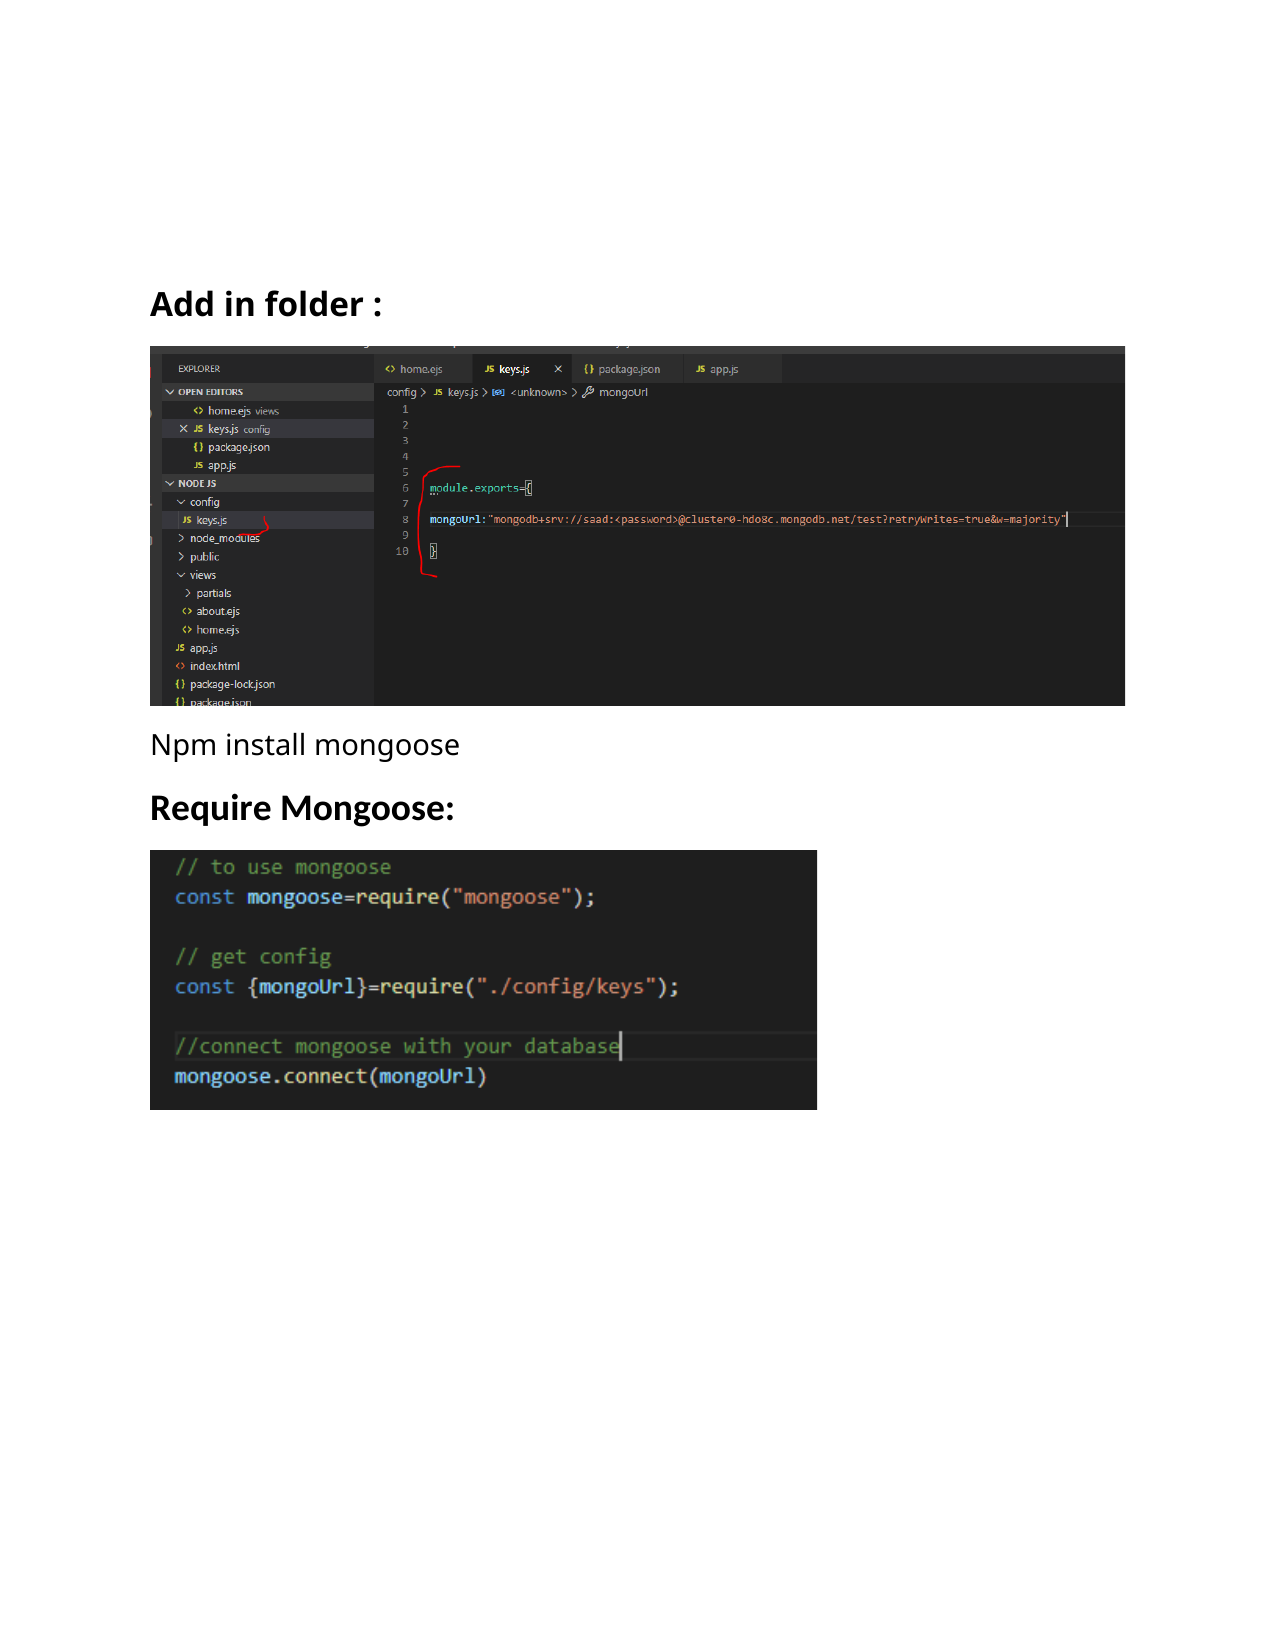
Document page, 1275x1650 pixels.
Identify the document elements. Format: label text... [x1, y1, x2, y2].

text Npm install mongoose [150, 724, 1125, 764]
picture [150, 346, 1125, 706]
text Require Mongoose: [150, 784, 1125, 830]
picture [150, 850, 818, 1110]
text Add in folder : [150, 281, 1125, 327]
